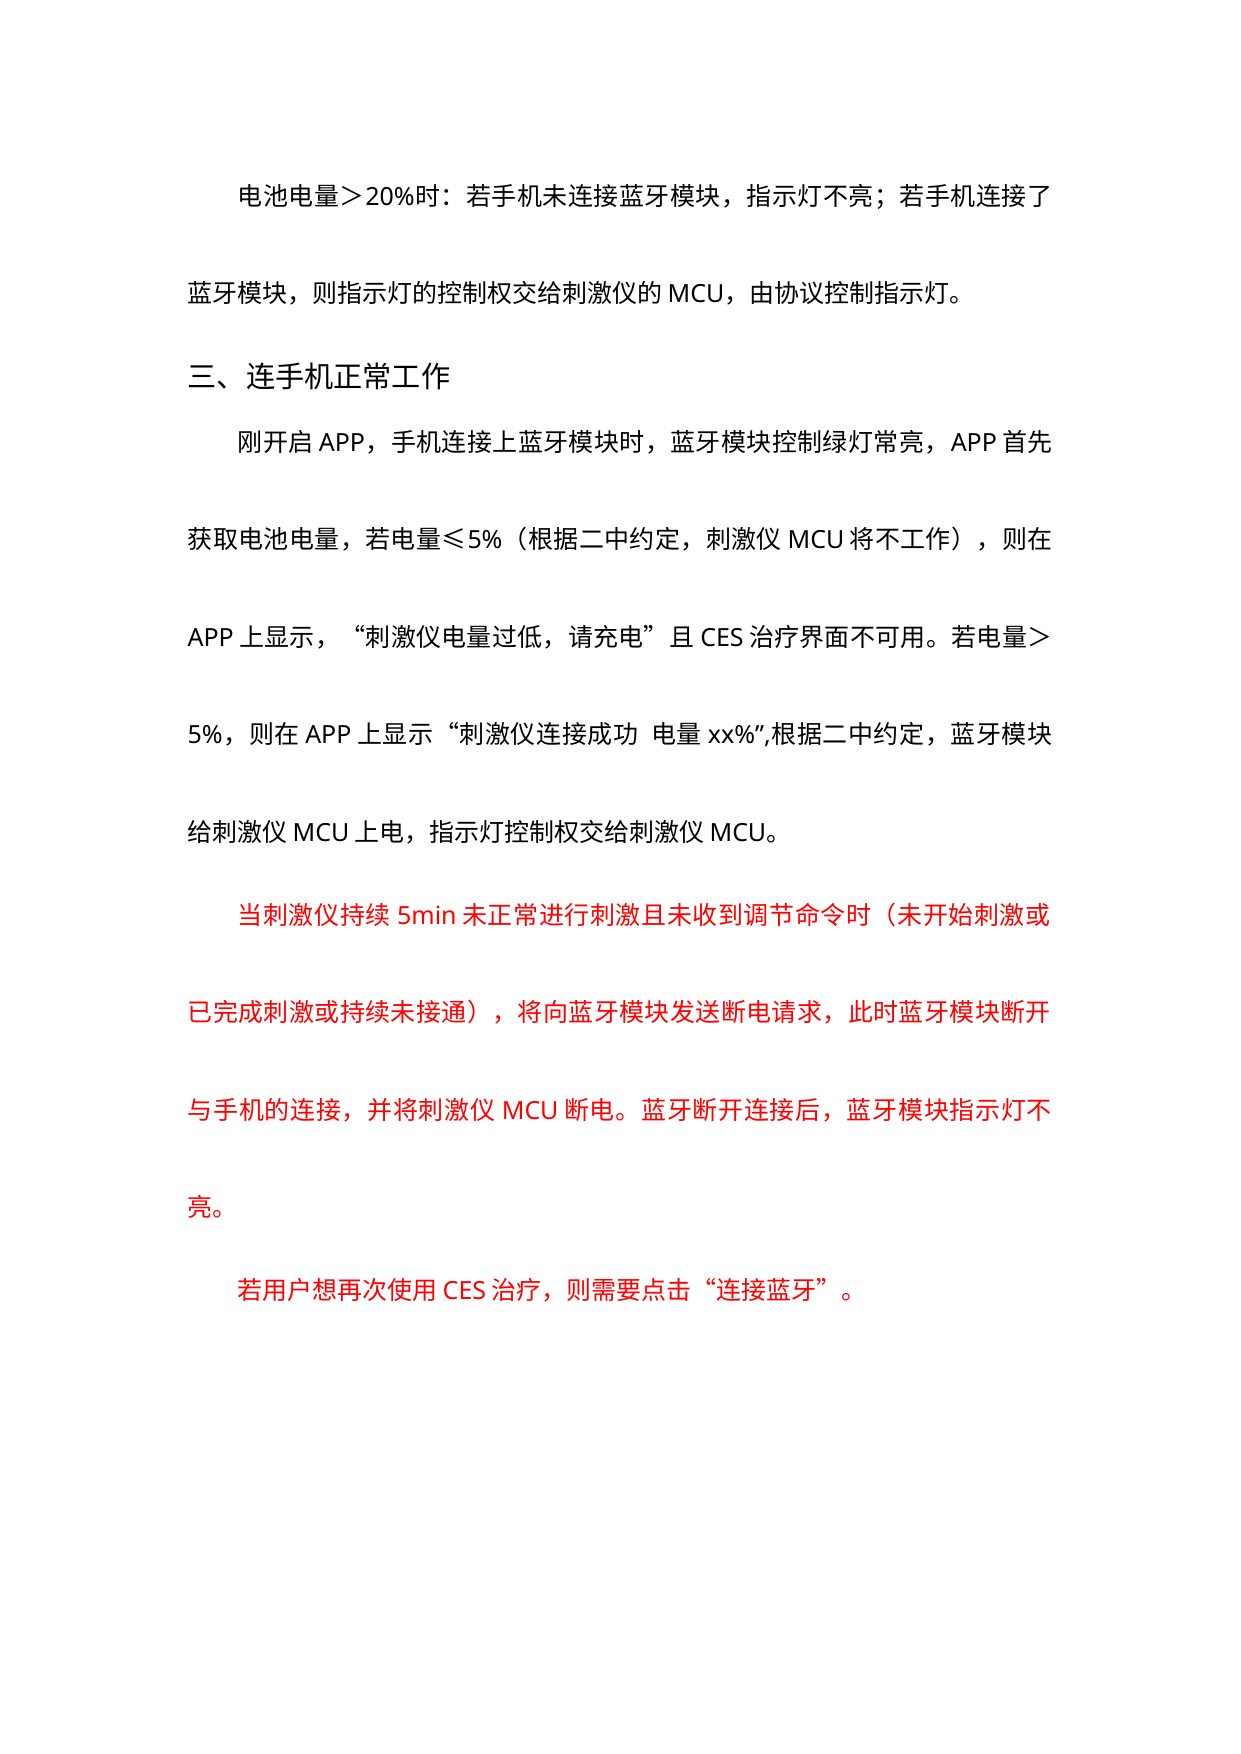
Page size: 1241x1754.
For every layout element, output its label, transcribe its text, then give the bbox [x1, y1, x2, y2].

text 电池电量＞20%时：若手机未连接蓝牙模块，指示灯不亮；若手机连接了蓝牙模块，则指示灯的控制权交给刺激仪的MCU，由协议控制指示灯。 [187, 162, 1053, 324]
text 当刺激仪持续5min未正常进行刺激且未收到调节命令时（未开始刺激或已完成刺激或持续未接通），将向蓝牙模块发送断电请求，此时蓝牙模块断开与手机的连接，并将刺激仪MCU断电。蓝牙断开连接后，蓝牙模块指示灯不亮。 [187, 881, 1053, 1238]
text 刚开启APP，手机连接上蓝牙模块时，蓝牙模块控制绿灯常亮，APP首先获取电池电量，若电量≤5%（根据二中约定，刺激仪MCU将不工作），则在APP上显示，“刺激仪电量过低，请充电”且CES治疗界面不可用。若电量＞5%，则在APP上显示“刺激仪连接成功 电量xx%”,根据二中约定，蓝牙模块给刺激仪MCU上电，指示灯控制权交给刺激仪MCU。 [187, 408, 1053, 863]
text 若用户想再次使用CES治疗，则需要点击“连接蓝牙”。 [187, 1256, 1053, 1321]
text 三、连手机正常工作 [187, 343, 1053, 408]
